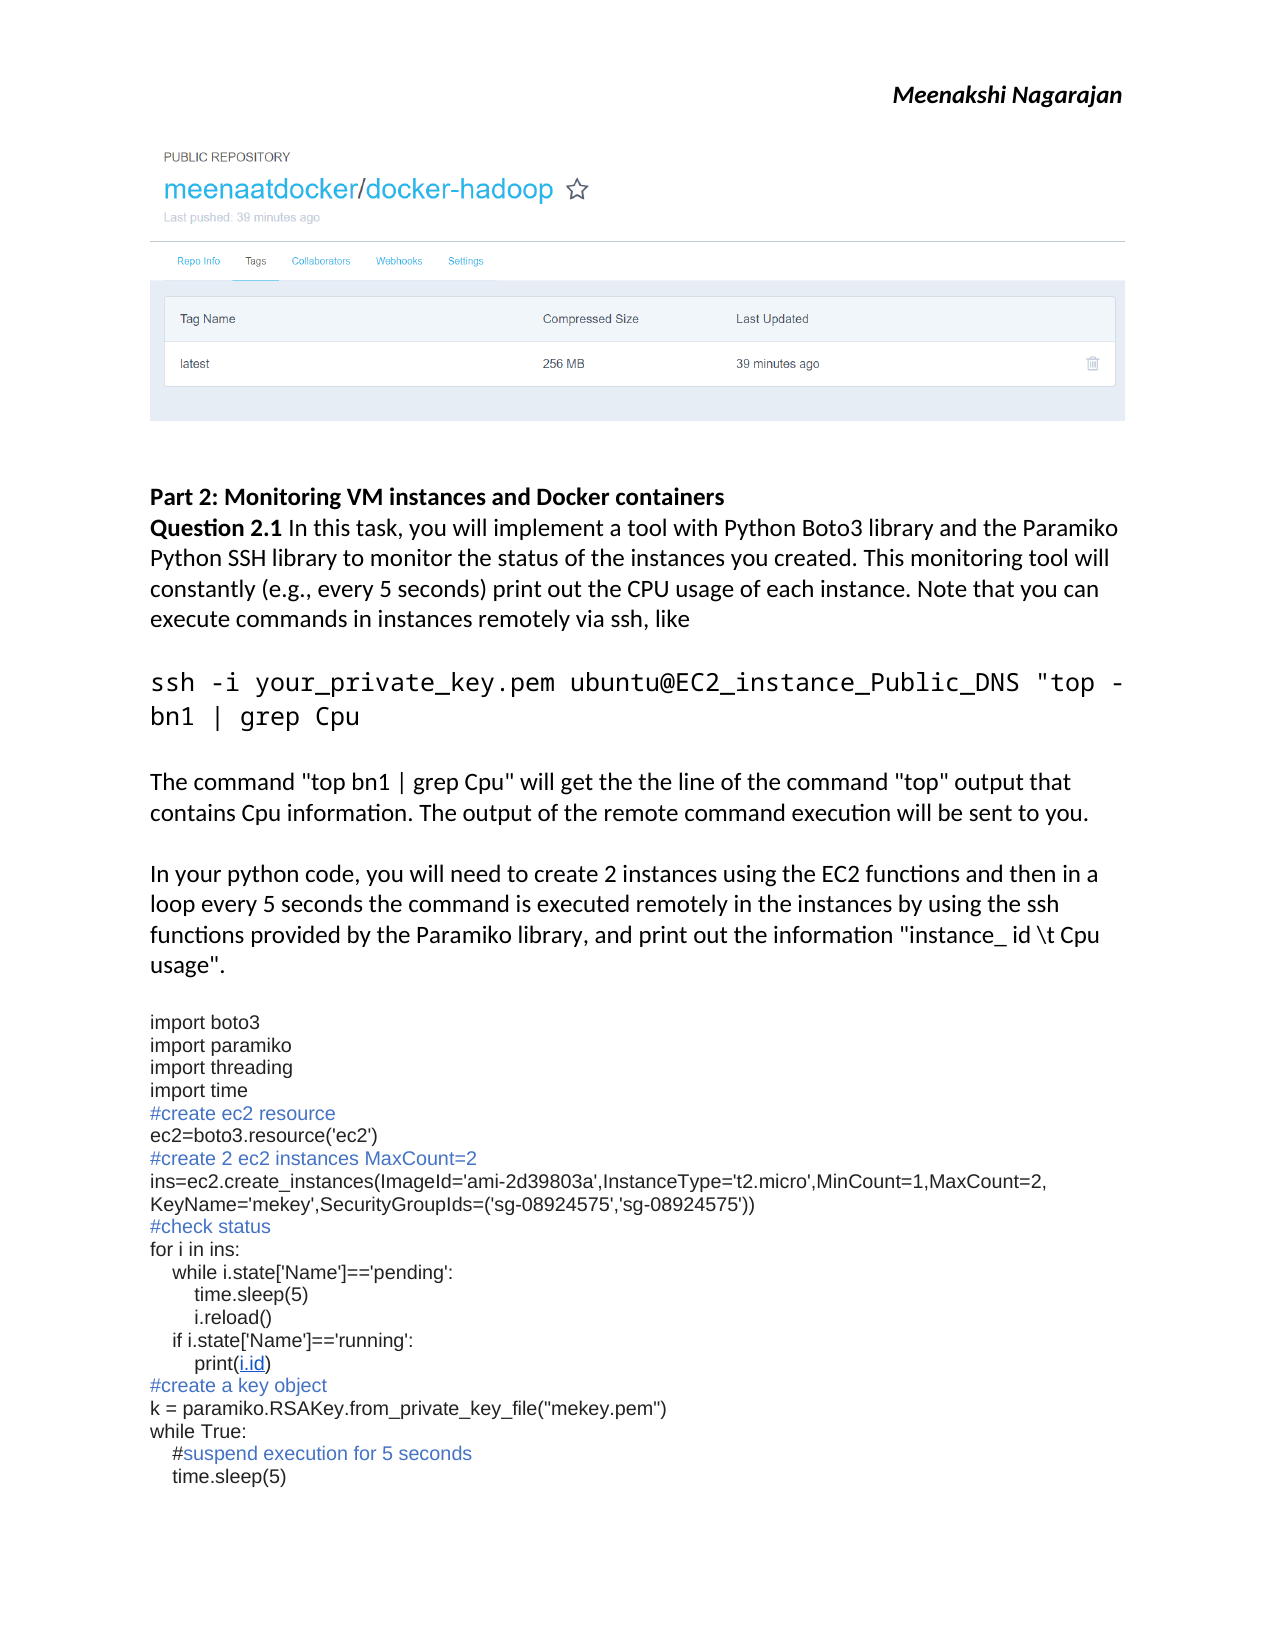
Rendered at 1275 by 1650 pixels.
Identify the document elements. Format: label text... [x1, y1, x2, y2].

text In your python code, you will need to create 2 instances using the EC2 functions and then in a loop every 5 seconds the command is executed remotely in the instances by using the ssh functions provided by the Paramiko library, and print out the information "instance_ id \t Cpu usage". [150, 858, 1125, 980]
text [150, 1011, 1125, 1488]
text The command "top bn1 | grep Cpu" will get the the line of the command "top" output that contains Cpu information. The output of the remote command execution will be sent to you. [150, 767, 1125, 828]
text Question 2.1 In this task, you will implement a tool with Python Boto3 library and the Paramiko Python SSH library to monitor the status of the instances you created. This monitoring tool will constantly (e.g., every 5 seconds) print out the CPU usage of each instance. Note that you can execute commands in instances remotely via ssh, like [150, 512, 1125, 634]
text Part 2: Monitoring VM instances and Docker containers [150, 481, 1125, 512]
text ssh ‐i your_private_key.pem ubuntu@EC2_instance_Public_DNS "top ‐bn1 | grep Cpu [150, 664, 1125, 732]
picture [150, 150, 1125, 421]
